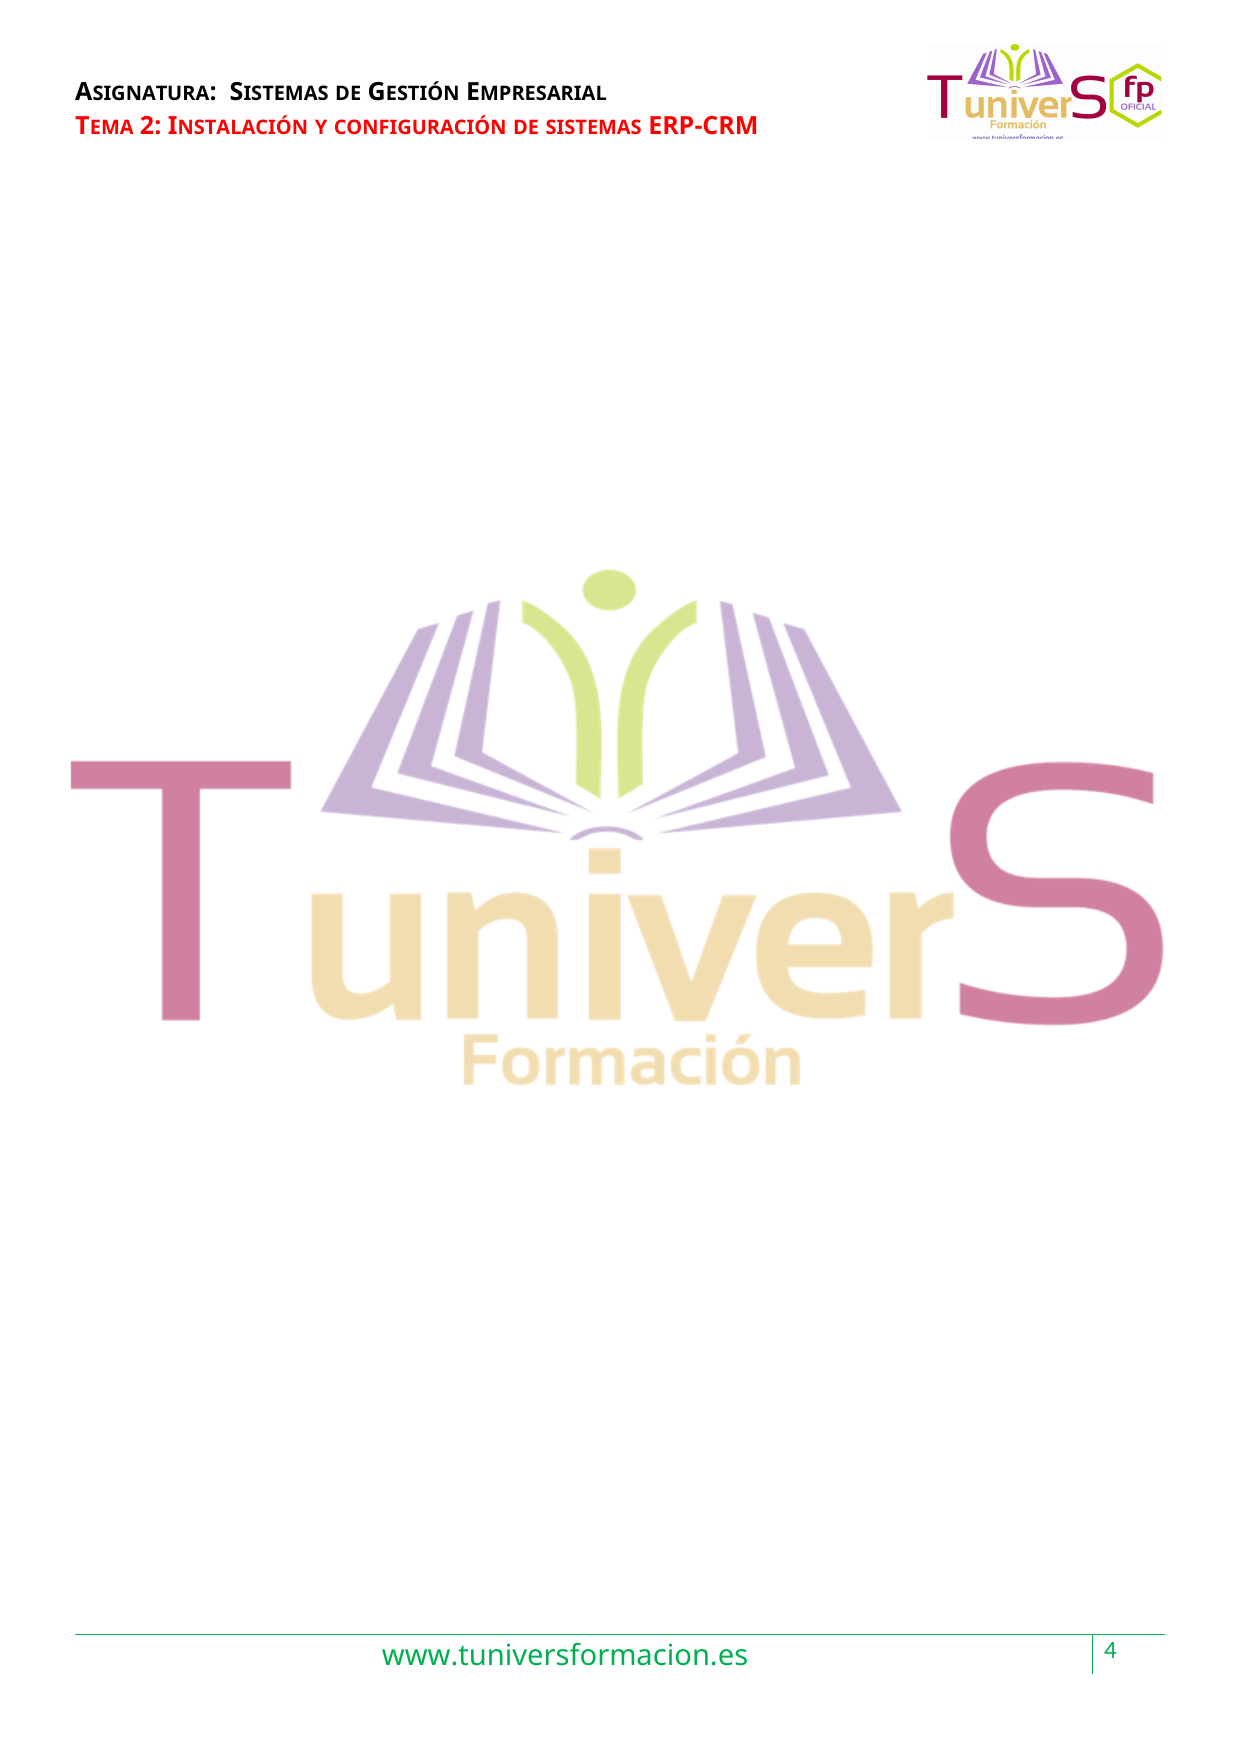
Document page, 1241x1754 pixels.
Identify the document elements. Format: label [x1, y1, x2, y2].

picture [67, 548, 1173, 1121]
picture [927, 44, 1162, 138]
